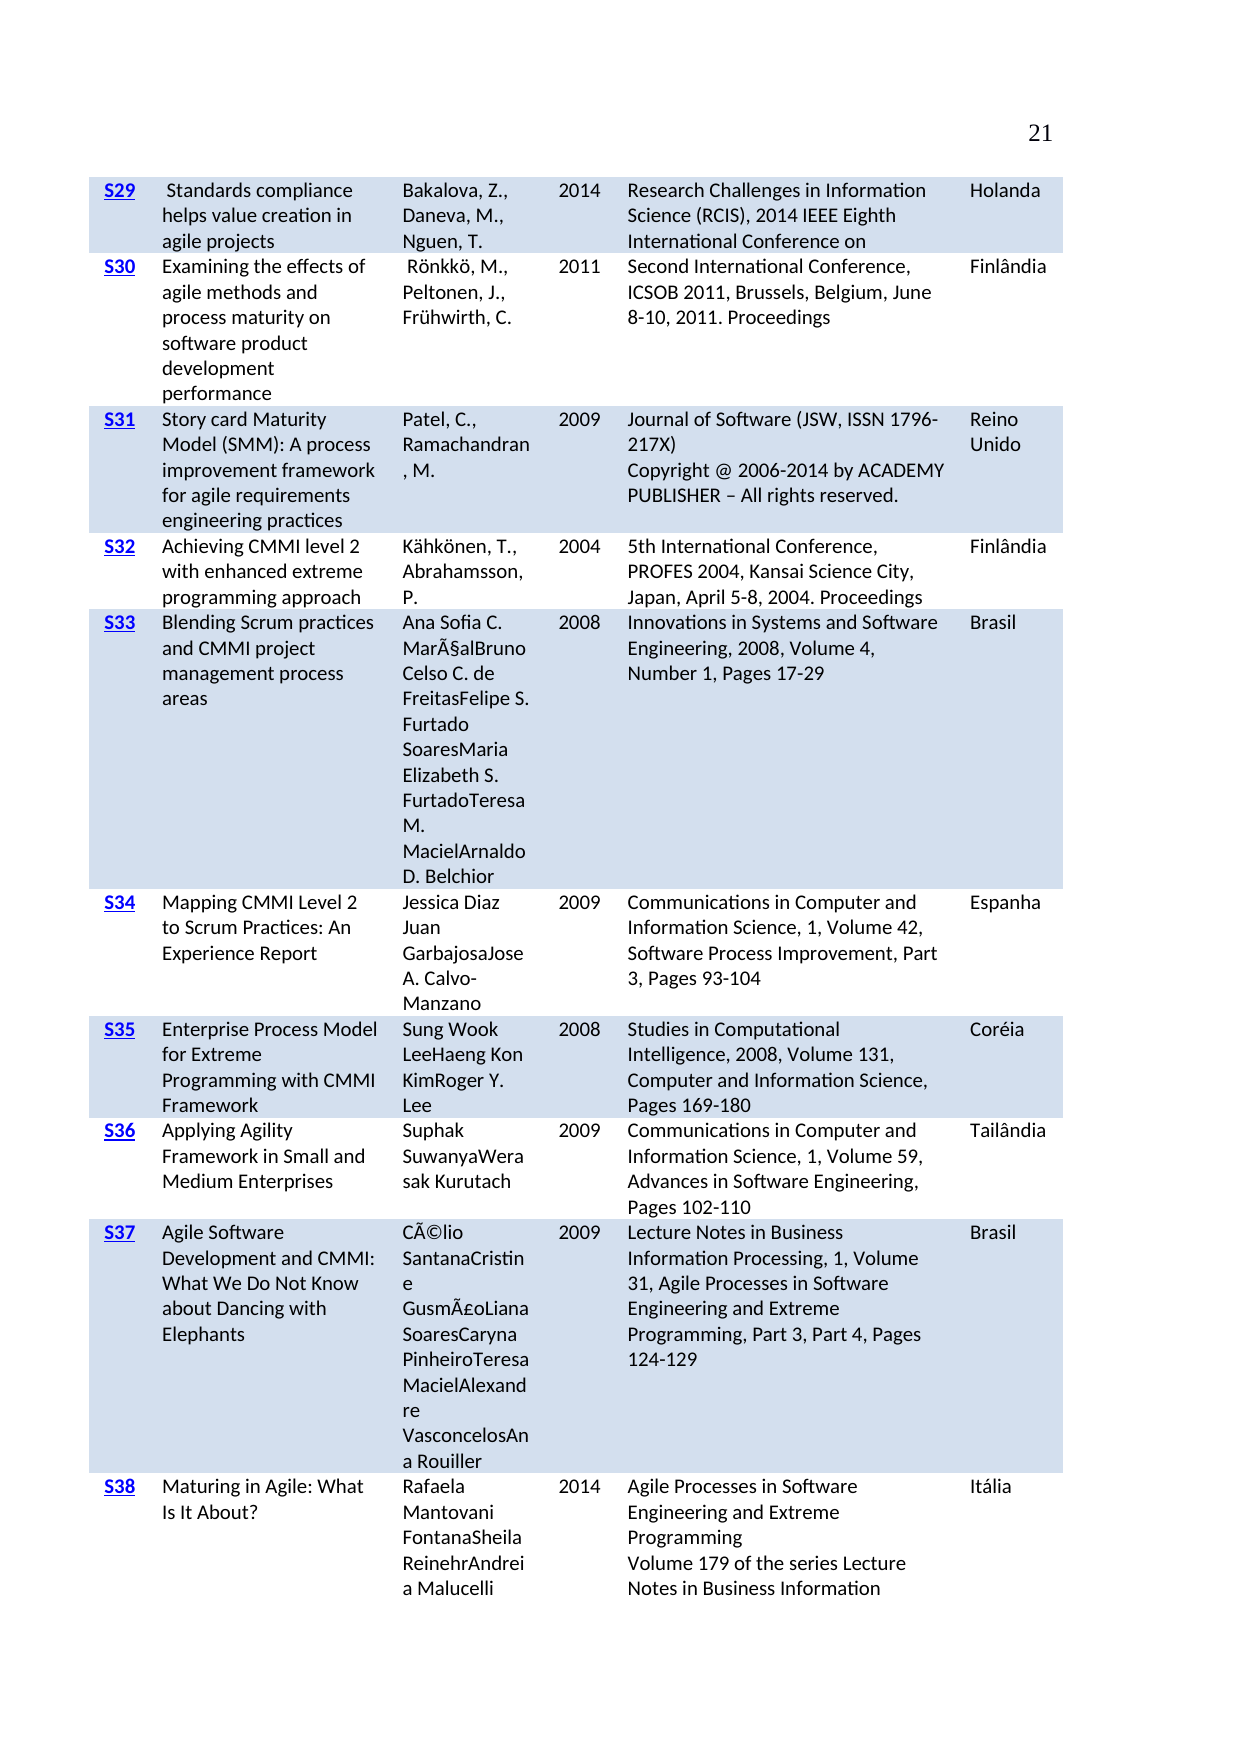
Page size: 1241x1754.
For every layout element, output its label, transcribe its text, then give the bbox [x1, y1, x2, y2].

table_cell Bakalova, Z., Daneva, M., Nguen, T. [391, 177, 542, 253]
table_cell Ana Sofia C. MarÃ§alBruno Celso C. de FreitasFelipe S. Furtado SoaresMaria Elizabeth S. FurtadoTeresa M. MacielArnaldo D. Belchior [391, 609, 542, 889]
table_cell Research Challenges in Information Science (RCIS), 2014 IEEE Eighth International Conference on [616, 177, 959, 253]
table_cell S37 [89, 1219, 151, 1473]
table_cell Communications in Computer and Information Science, 1, Volume 59, Advances in Software Engineering, Pages 102-110 [616, 1118, 959, 1219]
table_cell S32 [89, 533, 151, 609]
table_cell Espanha [959, 889, 1063, 1016]
table_cell Holanda [959, 177, 1063, 253]
table_cell 2009 [542, 1219, 616, 1473]
table_cell 2009 [542, 406, 616, 533]
table_cell S31 [89, 406, 151, 533]
table_cell Achieving CMMI level 2 with enhanced extreme programming approach [151, 533, 391, 609]
table_cell 2009 [542, 1118, 616, 1219]
table_cell 5th International Conference, PROFES 2004, Kansai Science City, Japan, April 5-8, 2004. Proceedings [616, 533, 959, 609]
table_cell Studies in Computational Intelligence, 2008, Volume 131, Computer and Information Science, Pages 169-180 [616, 1016, 959, 1118]
table_cell Journal of Software (JSW, ISSN 1796-217X) Copyright @ 2006-2014 by ACADEMY PUBLISHER – All rights reserved. [616, 406, 959, 533]
table_cell Brasil [959, 609, 1063, 889]
table_cell S34 [89, 889, 151, 1016]
table_cell 2008 [542, 1016, 616, 1118]
table_cell Applying Agility Framework in Small and Medium Enterprises [151, 1118, 391, 1219]
table_cell Sung Wook LeeHaeng Kon KimRoger Y. Lee [391, 1016, 542, 1118]
table_cell Jessica Diaz Juan GarbajosaJose A. Calvo-Manzano [391, 889, 542, 1016]
table_cell S36 [89, 1118, 151, 1219]
table_cell 2014 [542, 1474, 616, 1601]
table_cell Innovations in Systems and Software Engineering, 2008, Volume 4, Number 1, Pages 17-29 [616, 609, 959, 889]
table_cell 2009 [542, 889, 616, 1016]
table_cell Blending Scrum practices and CMMI project management process areas [151, 609, 391, 889]
table_cell 2008 [542, 609, 616, 889]
table_cell S30 [89, 254, 151, 406]
table_cell Finlândia [959, 533, 1063, 609]
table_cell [391, 1474, 542, 1601]
table_cell S33 [89, 609, 151, 889]
table_cell Finlândia [959, 254, 1063, 406]
table_cell Coréia [959, 1016, 1063, 1118]
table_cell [151, 1474, 391, 1601]
table_cell Brasil [959, 1219, 1063, 1473]
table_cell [616, 1474, 959, 1601]
table_cell Second International Conference, ICSOB 2011, Brussels, Belgium, June 8-10, 2011. Proceedings [616, 254, 959, 406]
table_cell 2014 [542, 177, 616, 253]
table_cell Reino Unido [959, 406, 1063, 533]
table_cell Lecture Notes in Business Information Processing, 1, Volume 31, Agile Processes in Software Engineering and Extreme Programming, Part 3, Part 4, Pages 124-129 [616, 1219, 959, 1473]
table_cell Enterprise Process Model for Extreme Programming with CMMI Framework [151, 1016, 391, 1118]
table_cell Itália [959, 1474, 1063, 1601]
table_cell Agile Software Development and CMMI: What We Do Not Know about Dancing with Elephants [151, 1219, 391, 1473]
table_cell S35 [89, 1016, 151, 1118]
table_cell S38 [89, 1474, 151, 1601]
table_cell 2011 [542, 254, 616, 406]
table_cell Story card Maturity Model (SMM): A process improvement framework for agile requirements engineering practices [151, 406, 391, 533]
table_cell Mapping CMMI Level 2 to Scrum Practices: An Experience Report [151, 889, 391, 1016]
table_cell Examining the effects of agile methods and process maturity on software product development performance [151, 254, 391, 406]
table_cell Rönkkö, M., Peltonen, J., Frühwirth, C. [391, 254, 542, 406]
table_cell S29 [89, 177, 151, 253]
table_cell CÃ©lio SantanaCristine GusmÃ£oLiana SoaresCaryna PinheiroTeresa MacielAlexandre VasconcelosAna Rouiller [391, 1219, 542, 1473]
table_cell Suphak SuwanyaWerasak Kurutach [391, 1118, 542, 1219]
table_cell Standards compliance helps value creation in agile projects [151, 177, 391, 253]
table_cell 2004 [542, 533, 616, 609]
table_cell Kähkönen, T., Abrahamsson, P. [391, 533, 542, 609]
table_cell Tailândia [959, 1118, 1063, 1219]
table_cell Patel, C., Ramachandran, M. [391, 406, 542, 533]
table_cell Communications in Computer and Information Science, 1, Volume 42, Software Process Improvement, Part 3, Pages 93-104 [616, 889, 959, 1016]
